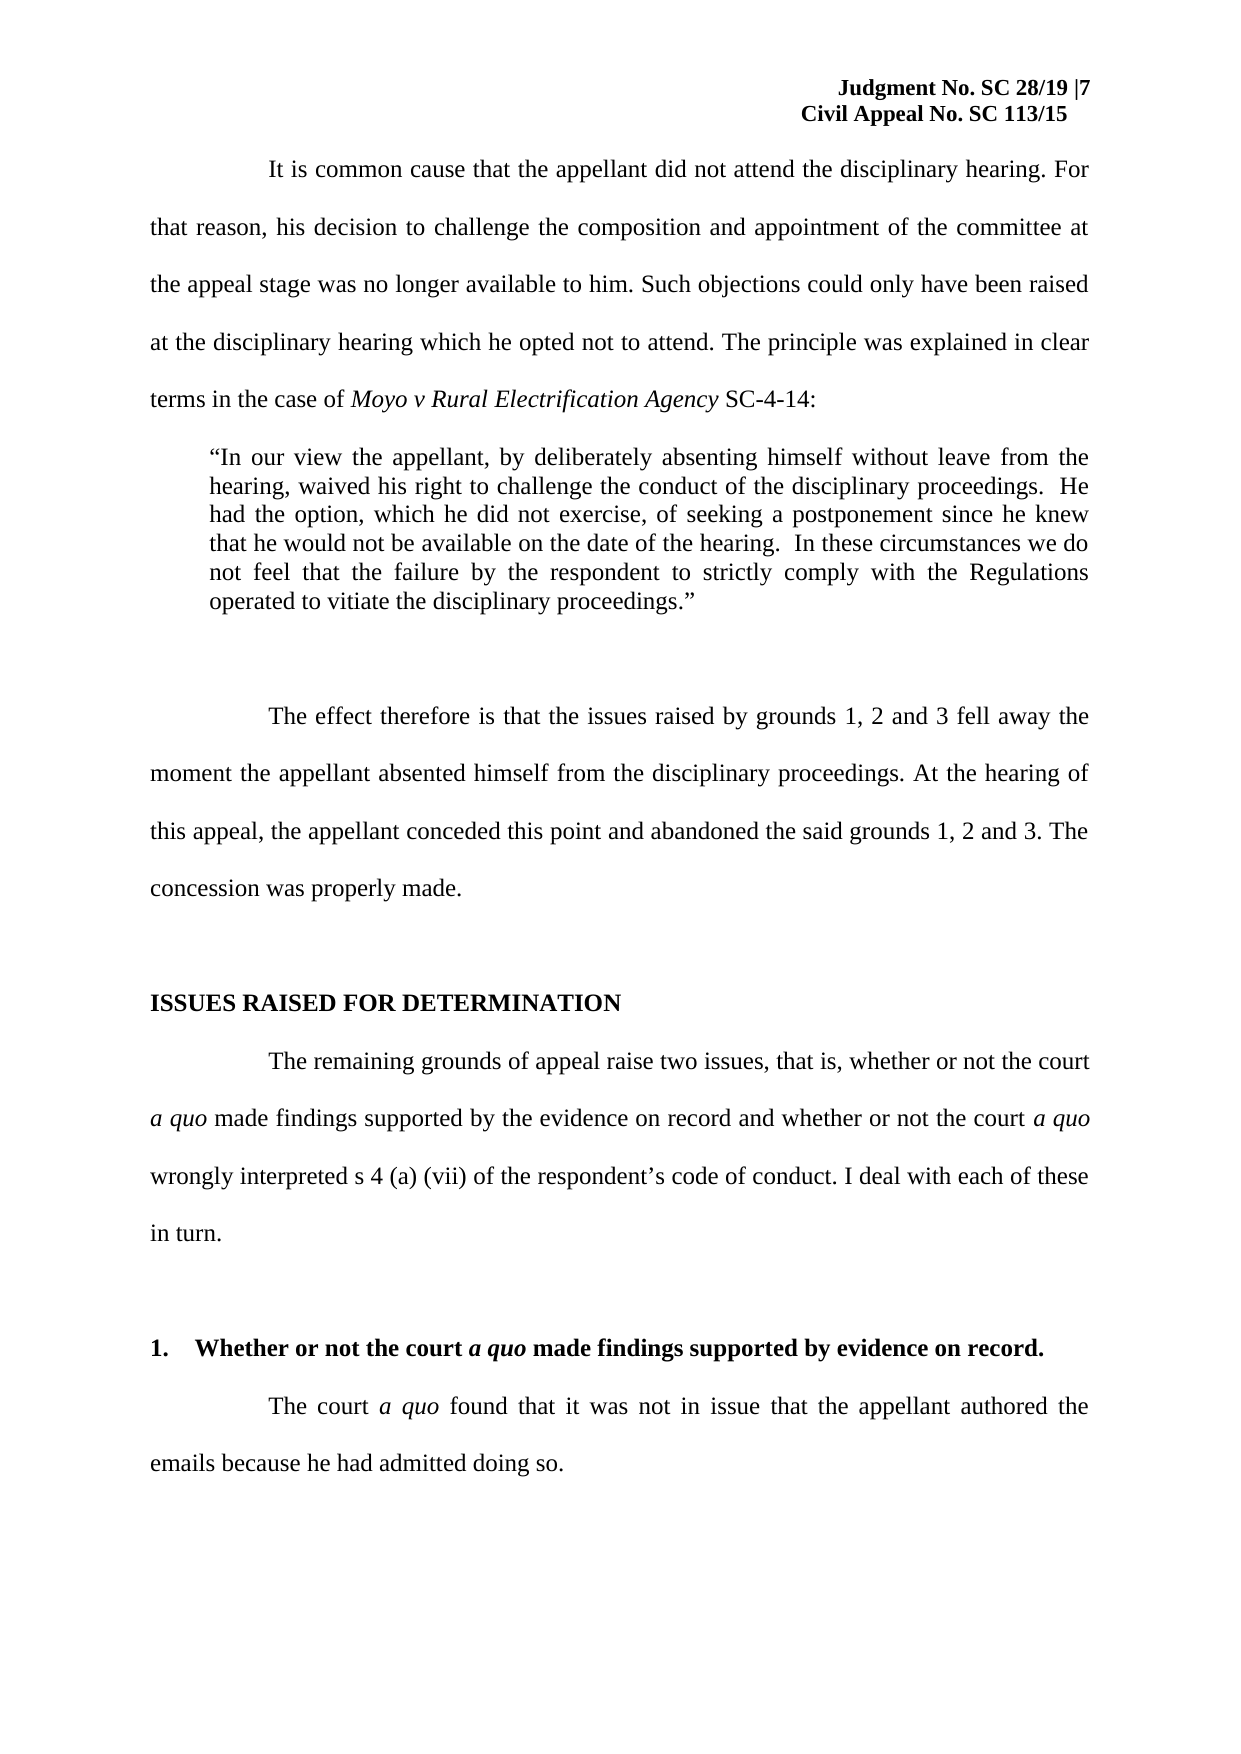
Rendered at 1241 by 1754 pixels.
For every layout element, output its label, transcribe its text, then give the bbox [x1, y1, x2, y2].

text ISSUES RAISED FOR DETERMINATION [150, 988, 1090, 1017]
text It is common cause that the appellant did not attend the disciplinary hearing. For that reason, his decision to challenge the composition and appointment of the committee at the appeal stage was no longer available to him. Such objections could only have been raised at the disciplinary hearing which he opted not to attend. The principle was explained in clear terms in the case of Moyo v Rural Electrification Agency SC-4-14: [150, 154, 1090, 413]
text The effect therefore is that the issues raised by grounds 1, 2 and 3 fell away the moment the appellant absented himself from the disciplinary proceedings. At the hearing of this appeal, the appellant conceded this point and abandoned the said grounds 1, 2 and 3. The concession was properly made. [150, 701, 1090, 902]
list Whether or not the court a quo made findings supported by evidence on record. [150, 1333, 1090, 1362]
text The remaining grounds of appeal raise two issues, that is, whether or not the court a quo made findings supported by the evidence on record and whether or not the court a quo wrongly interpreted s 4 (a) (vii) of the respondent’s code of conduct. I deal with each of these in turn. [150, 1046, 1090, 1247]
text “In our view the appellant, by deliberately absenting himself without leave from the hearing, waived his right to challenge the conduct of the disciplinary proceedings. He had the option, which he did not exercise, of seeking a postponement since he knew that he would not be available on the date of the hearing. In these circumstances we do not feel that the failure by the respondent to strictly comply with the Regulations operated to vitiate the disciplinary proceedings.” [209, 442, 1090, 614]
text The court a quo found that it was not in issue that the appellant authored the emails because he had admitted doing so. [150, 1391, 1090, 1477]
